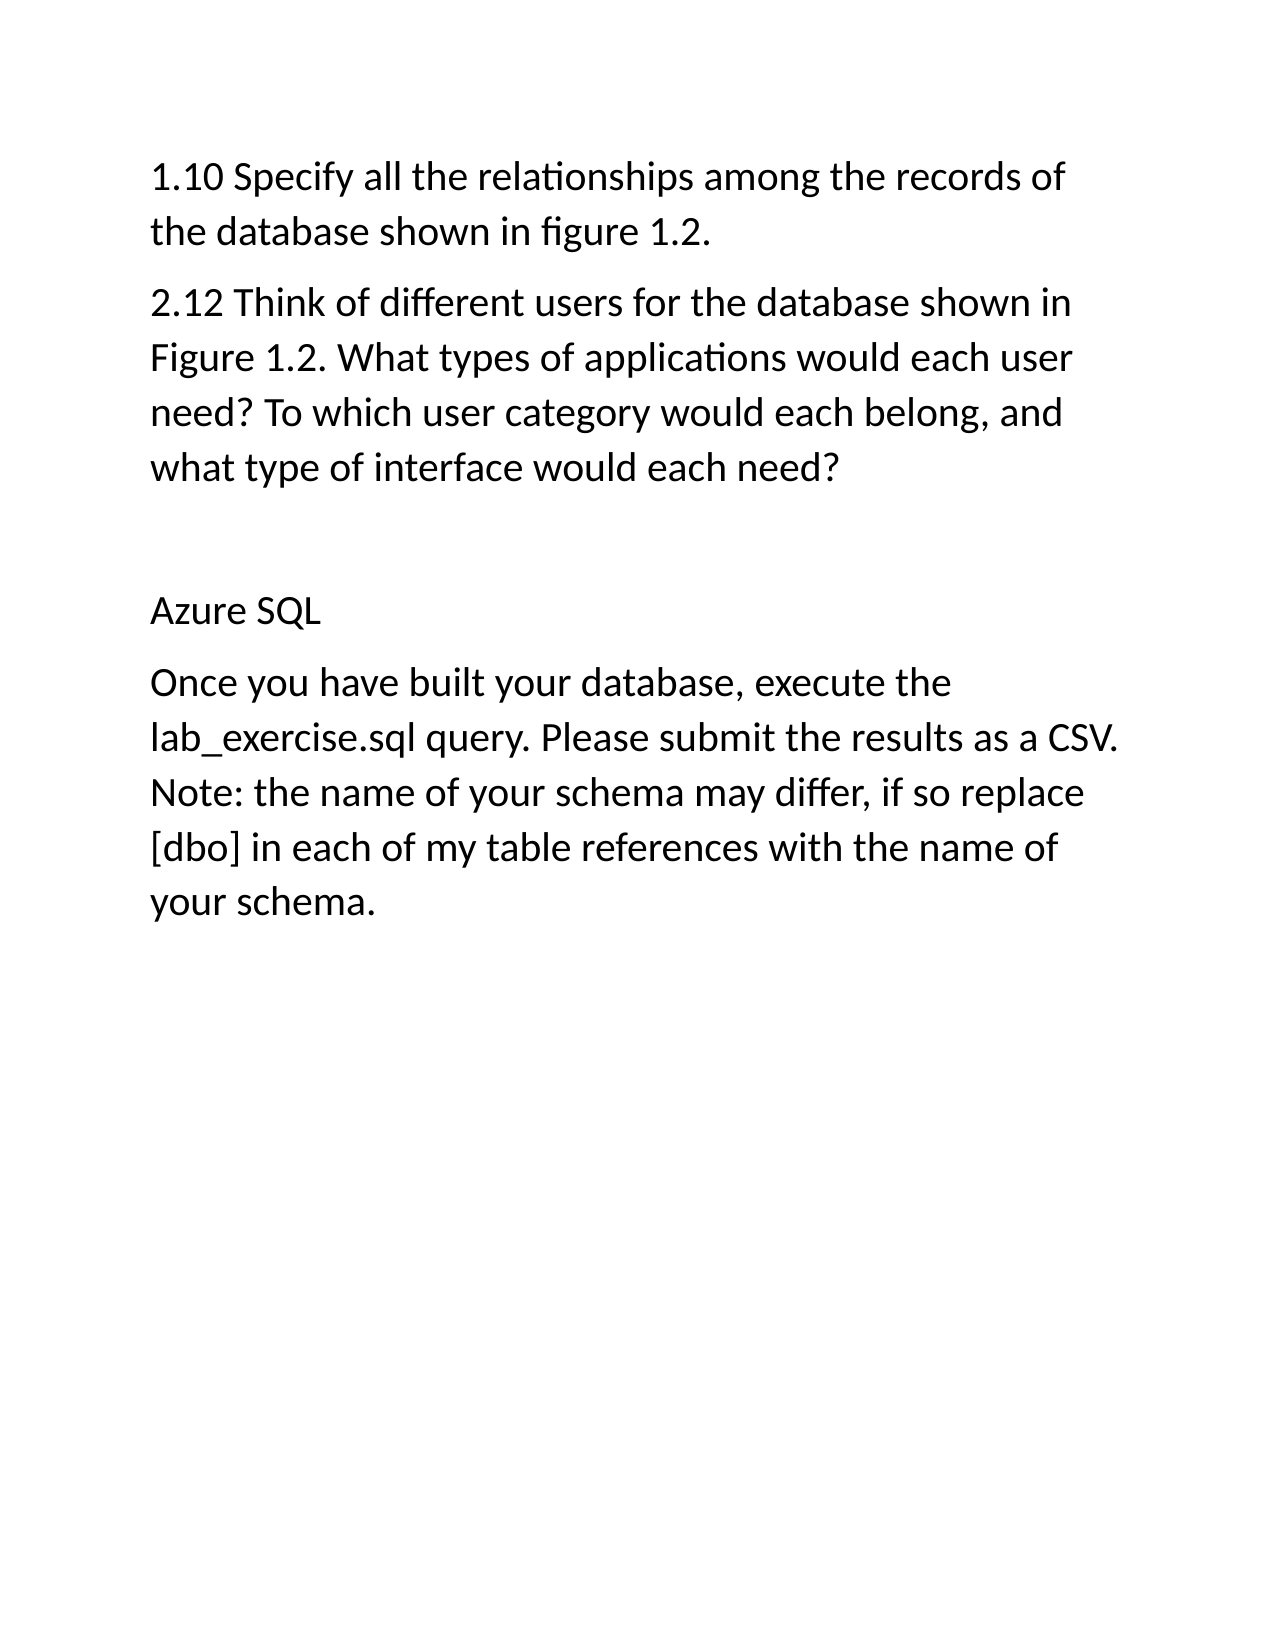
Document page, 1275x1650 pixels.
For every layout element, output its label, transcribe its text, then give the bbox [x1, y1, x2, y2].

text 1.10 Specify all the relationships among the records of the database shown in figure 1.2. [150, 150, 1125, 256]
text 2.12 Think of different users for the database shown in Figure 1.2. What types of applications would each user need? To which user category would each belong, and what type of interface would each need? [150, 276, 1125, 492]
text Once you have built your database, execute the lab_exercise.sql query. Please submit the results as a CSV. Note: the name of your schema may differ, if so replace [dbo] in each of my table references with the name of your schema. [150, 656, 1125, 926]
text Azure SQL [150, 584, 1125, 635]
